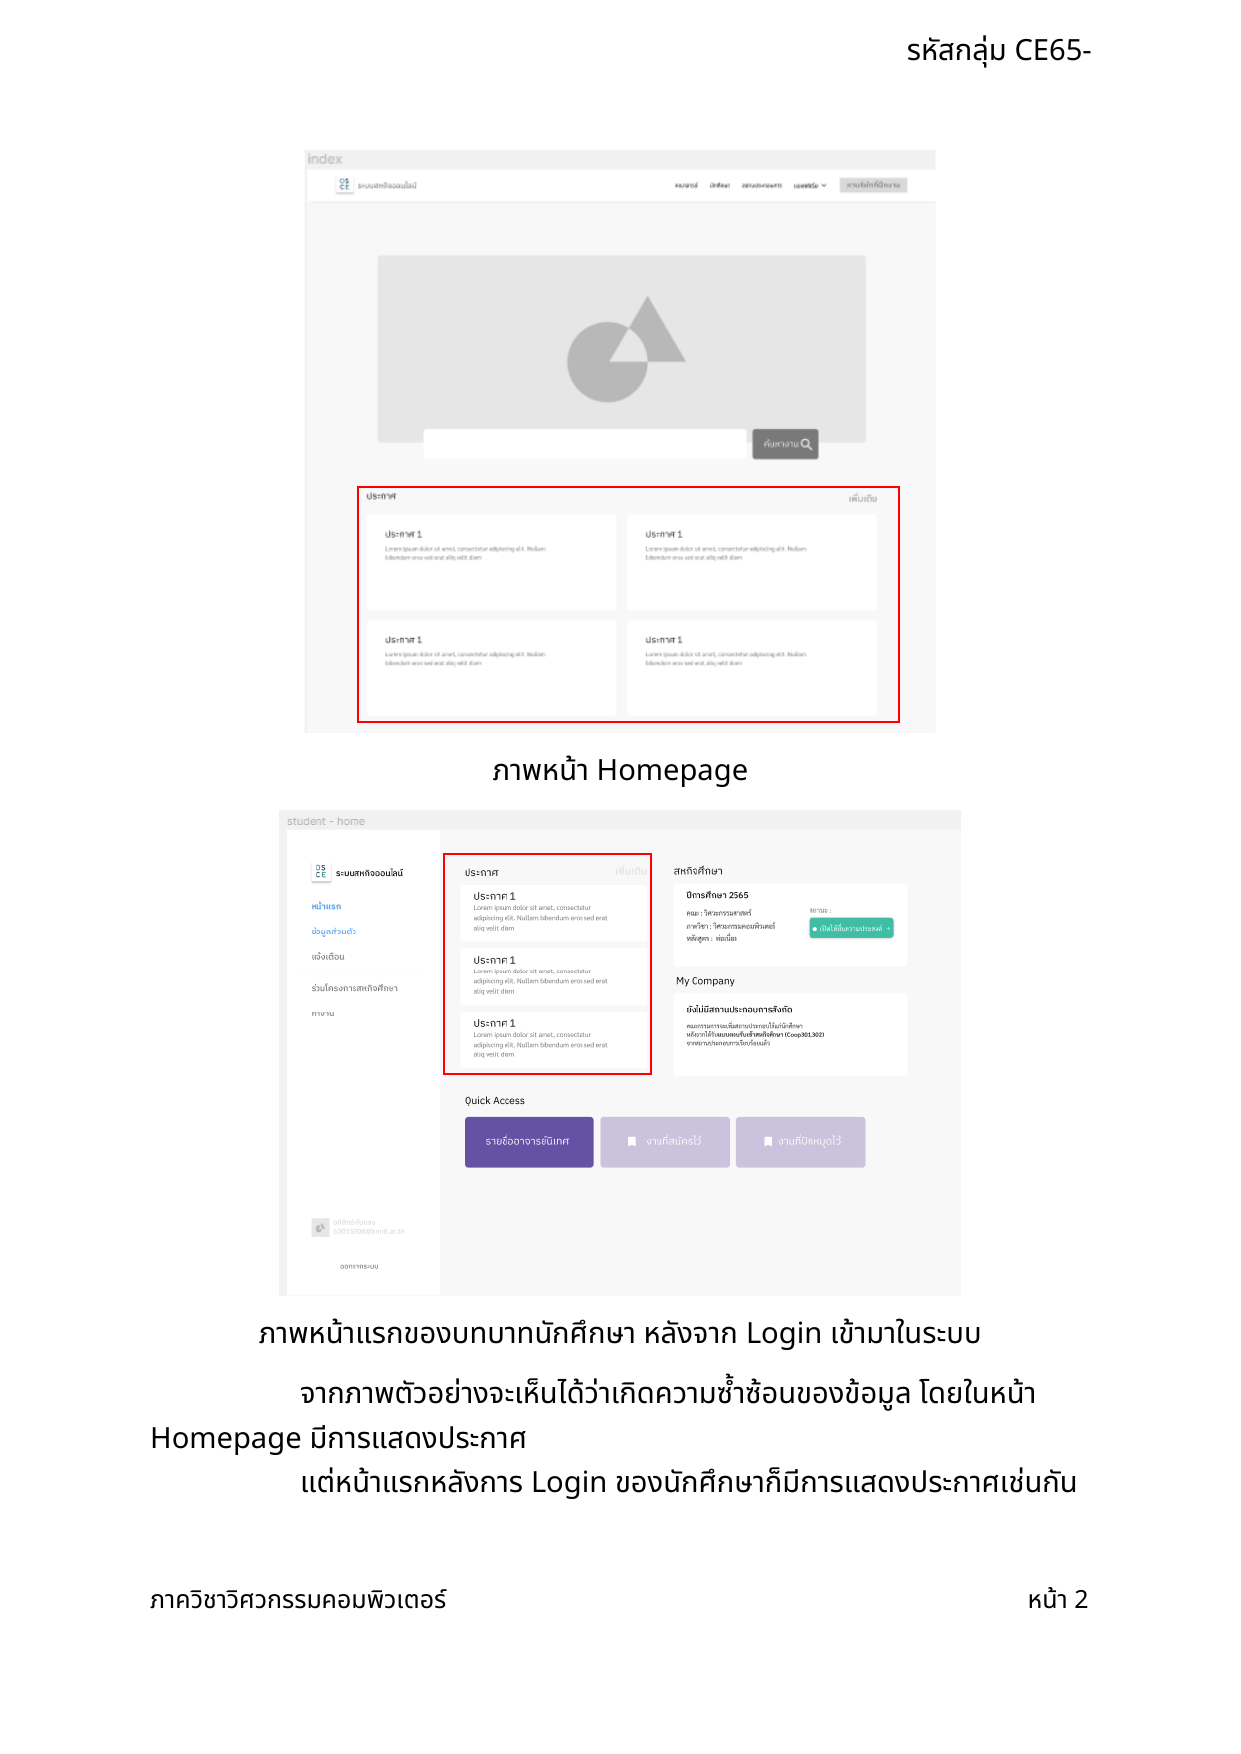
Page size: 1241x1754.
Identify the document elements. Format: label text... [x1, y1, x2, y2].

text จากภาพตัวอย่างจะเห็นได้ว่าเกิดความซ้ำซ้อนของข้อมูล โดยในหน้า Homepage มีการแสดงประกาศ [150, 1373, 1090, 1461]
text ภาพหน้า Homepage [150, 750, 1090, 794]
text ภาพหน้าแรกของบทบาทนักศึกษา หลังจาก Login เข้ามาในระบบ [150, 1312, 1090, 1356]
text แต่หน้าแรกหลังการ Login ของนักศึกษาก็มีการแสดงประกาศเช่นกัน [150, 1461, 1090, 1505]
picture [304, 150, 936, 733]
picture [279, 810, 962, 1296]
